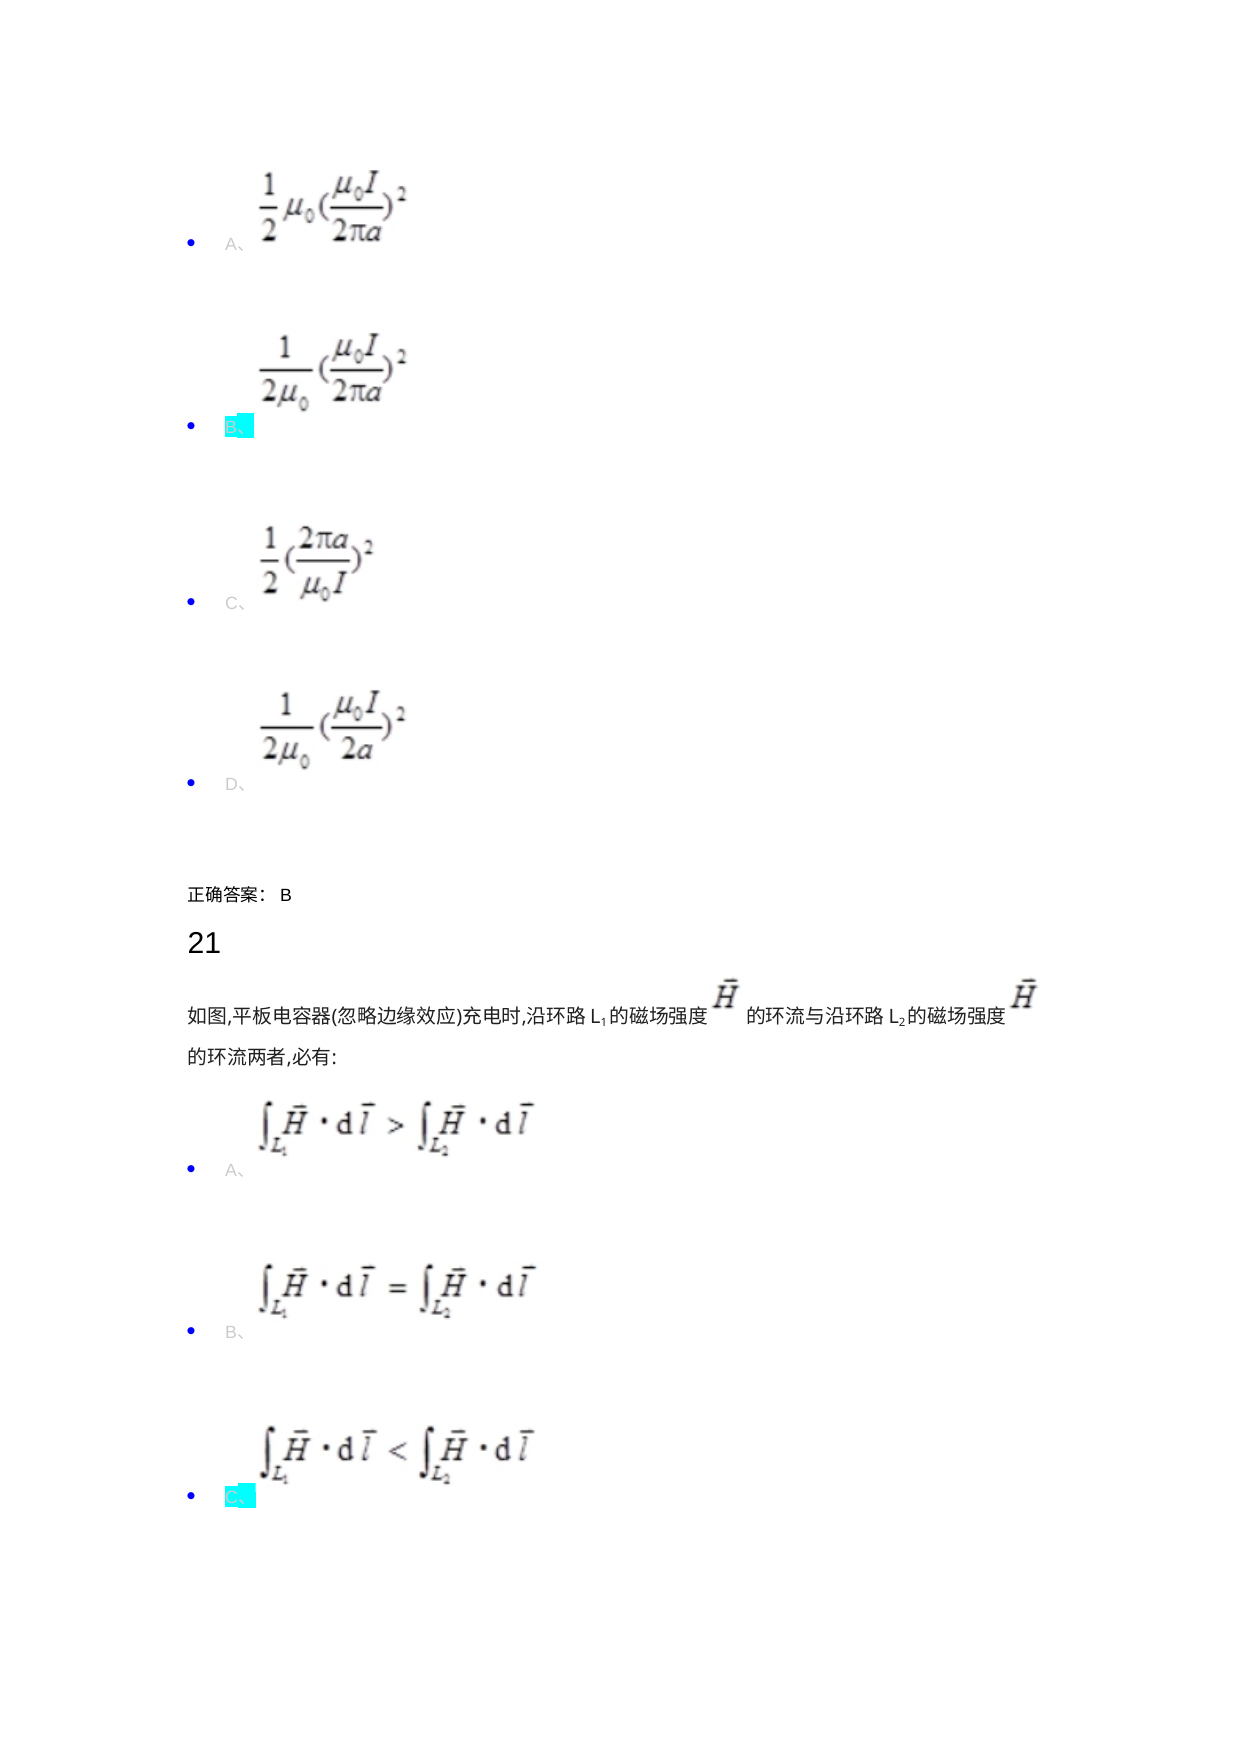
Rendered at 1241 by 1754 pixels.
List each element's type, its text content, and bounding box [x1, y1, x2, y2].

list C、 [187, 1422, 1053, 1552]
text 如图,平板电容器(忽略边缘效应)充电时,沿环路L1的磁场强度的环流与沿环路L2的磁场强度的环流两者,必有: [187, 974, 1053, 1072]
text 正确答案： B [187, 877, 1053, 909]
list A、 [187, 1097, 1053, 1227]
picture [255, 1422, 543, 1492]
picture [255, 519, 380, 607]
list B、 [187, 1259, 1053, 1389]
list D、 [187, 682, 1053, 844]
picture [254, 162, 411, 247]
list B、 [187, 324, 1053, 487]
list A、 [187, 162, 1053, 292]
text 21 [187, 909, 1053, 974]
picture [1006, 974, 1044, 1014]
picture [254, 1259, 544, 1326]
picture [254, 1097, 542, 1164]
picture [708, 974, 746, 1014]
picture [254, 324, 411, 417]
picture [255, 682, 412, 775]
list C、 [187, 519, 1053, 649]
